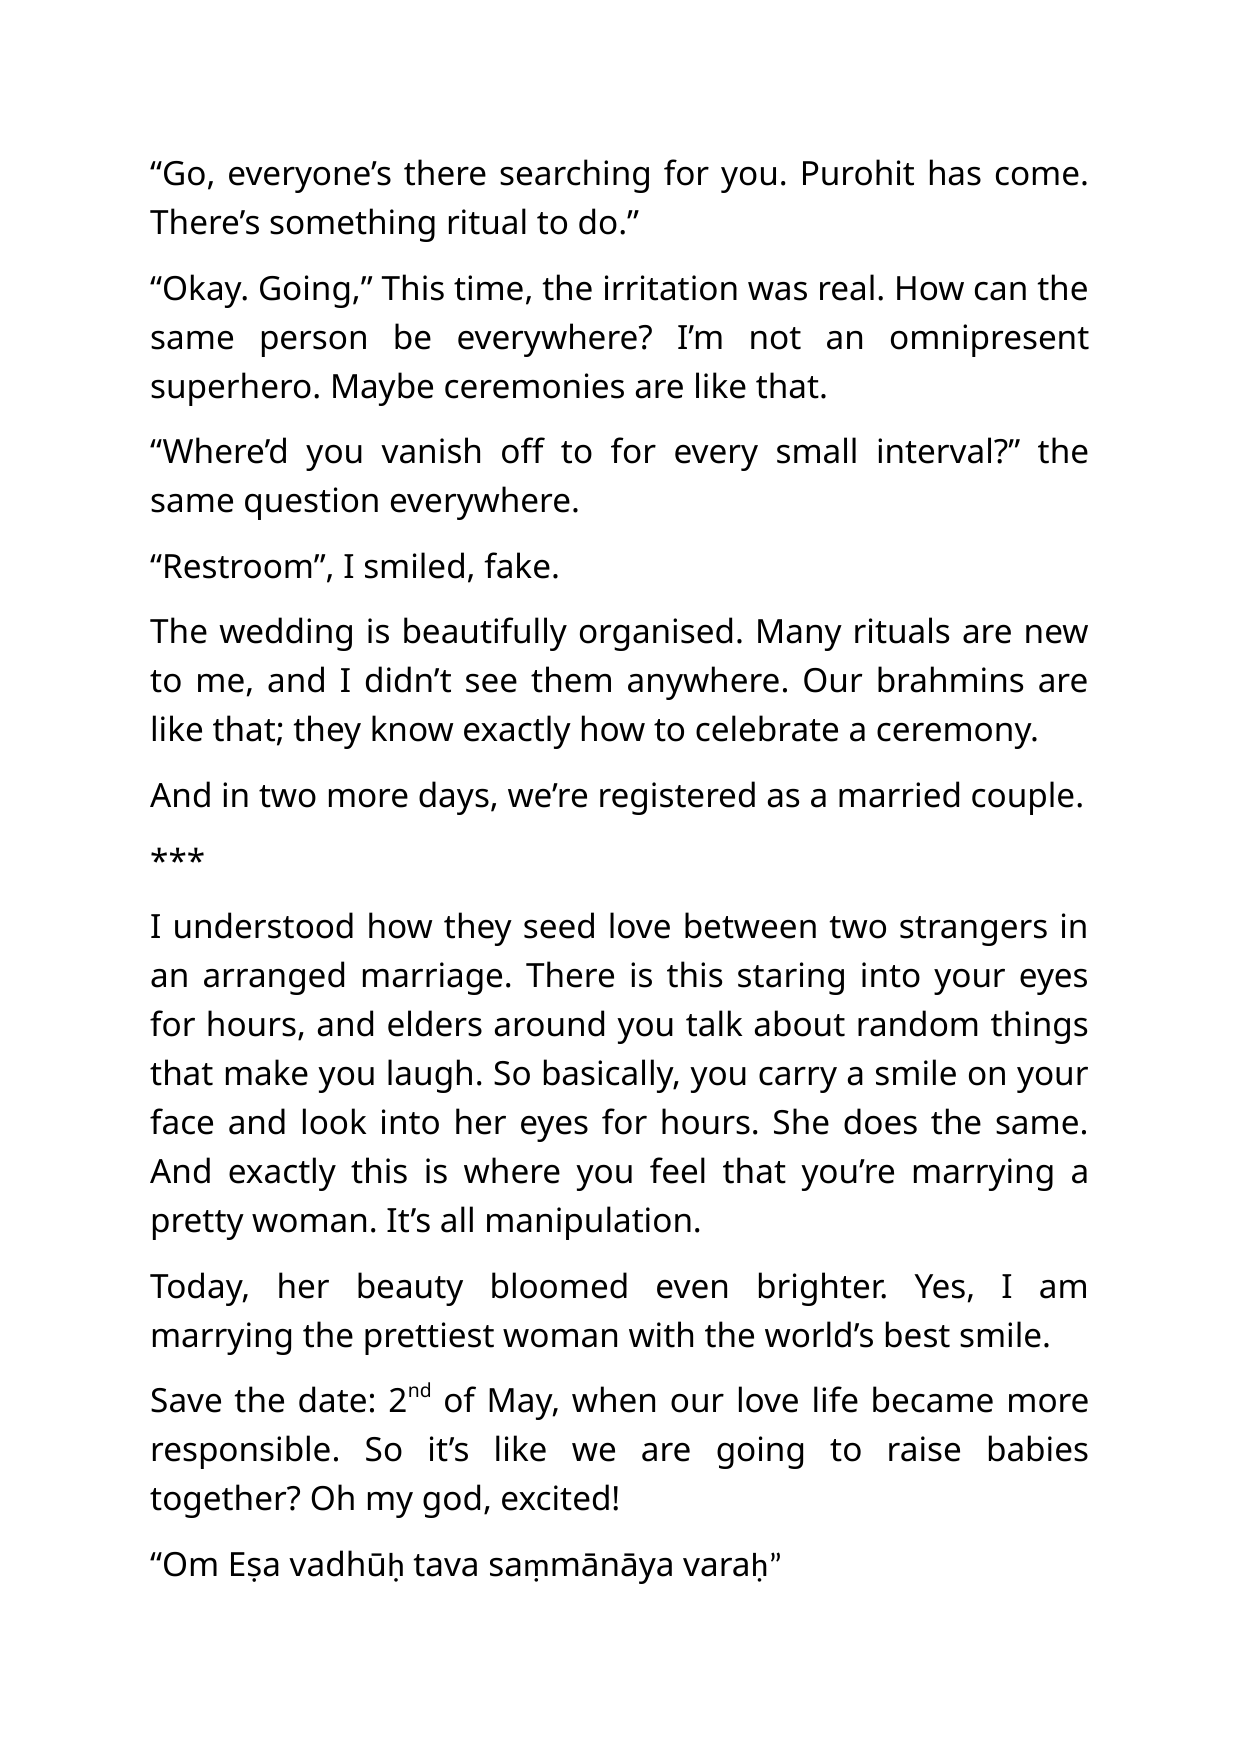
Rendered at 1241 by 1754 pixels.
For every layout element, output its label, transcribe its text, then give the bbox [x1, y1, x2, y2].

text Today, her beauty bloomed even brighter. Yes, I am marrying the prettiest woman with the world’s best smile. [150, 1262, 1090, 1357]
text “Go, everyone’s there searching for you. Purohit has come. There’s something ritual to do.” [150, 150, 1090, 244]
text “Okay. Going,” This time, the irritation was real. How can the same person be everywhere? I’m not an omnipresent superhero. Maybe ceremonies are like that. [150, 264, 1090, 408]
text “Where’d you vanish off to for every small interval?” the same question everywhere. [150, 428, 1090, 522]
text The wedding is beautifully organised. Many rituals are new to me, and I didn’t see them anywhere. Our brahmins are like that; they know exactly how to celebrate a ceremony. [150, 608, 1090, 752]
text I understood how they seed love between two strangers in an arranged marriage. There is this staring into your eyes for hours, and elders around you talk about random things that make you laugh. So basically, you carry a smile on your face and look into her eyes for hours. She does the same. And exactly this is where you feel that you’re marrying a pretty woman. It’s all manipulation. [150, 903, 1090, 1242]
text “Om Eṣa vadhūḥ tava saṃmānāya varaḥ” [150, 1541, 1090, 1586]
text Save the date: 2nd of May, when our love life became more responsible. So it’s like we are going to raise babies together? Oh my god, excited! [150, 1377, 1090, 1520]
text *** [150, 837, 1090, 883]
text “Restroom”, I smiled, fake. [150, 543, 1090, 588]
text And in two more days, we’re registered as a married couple. [150, 772, 1090, 817]
